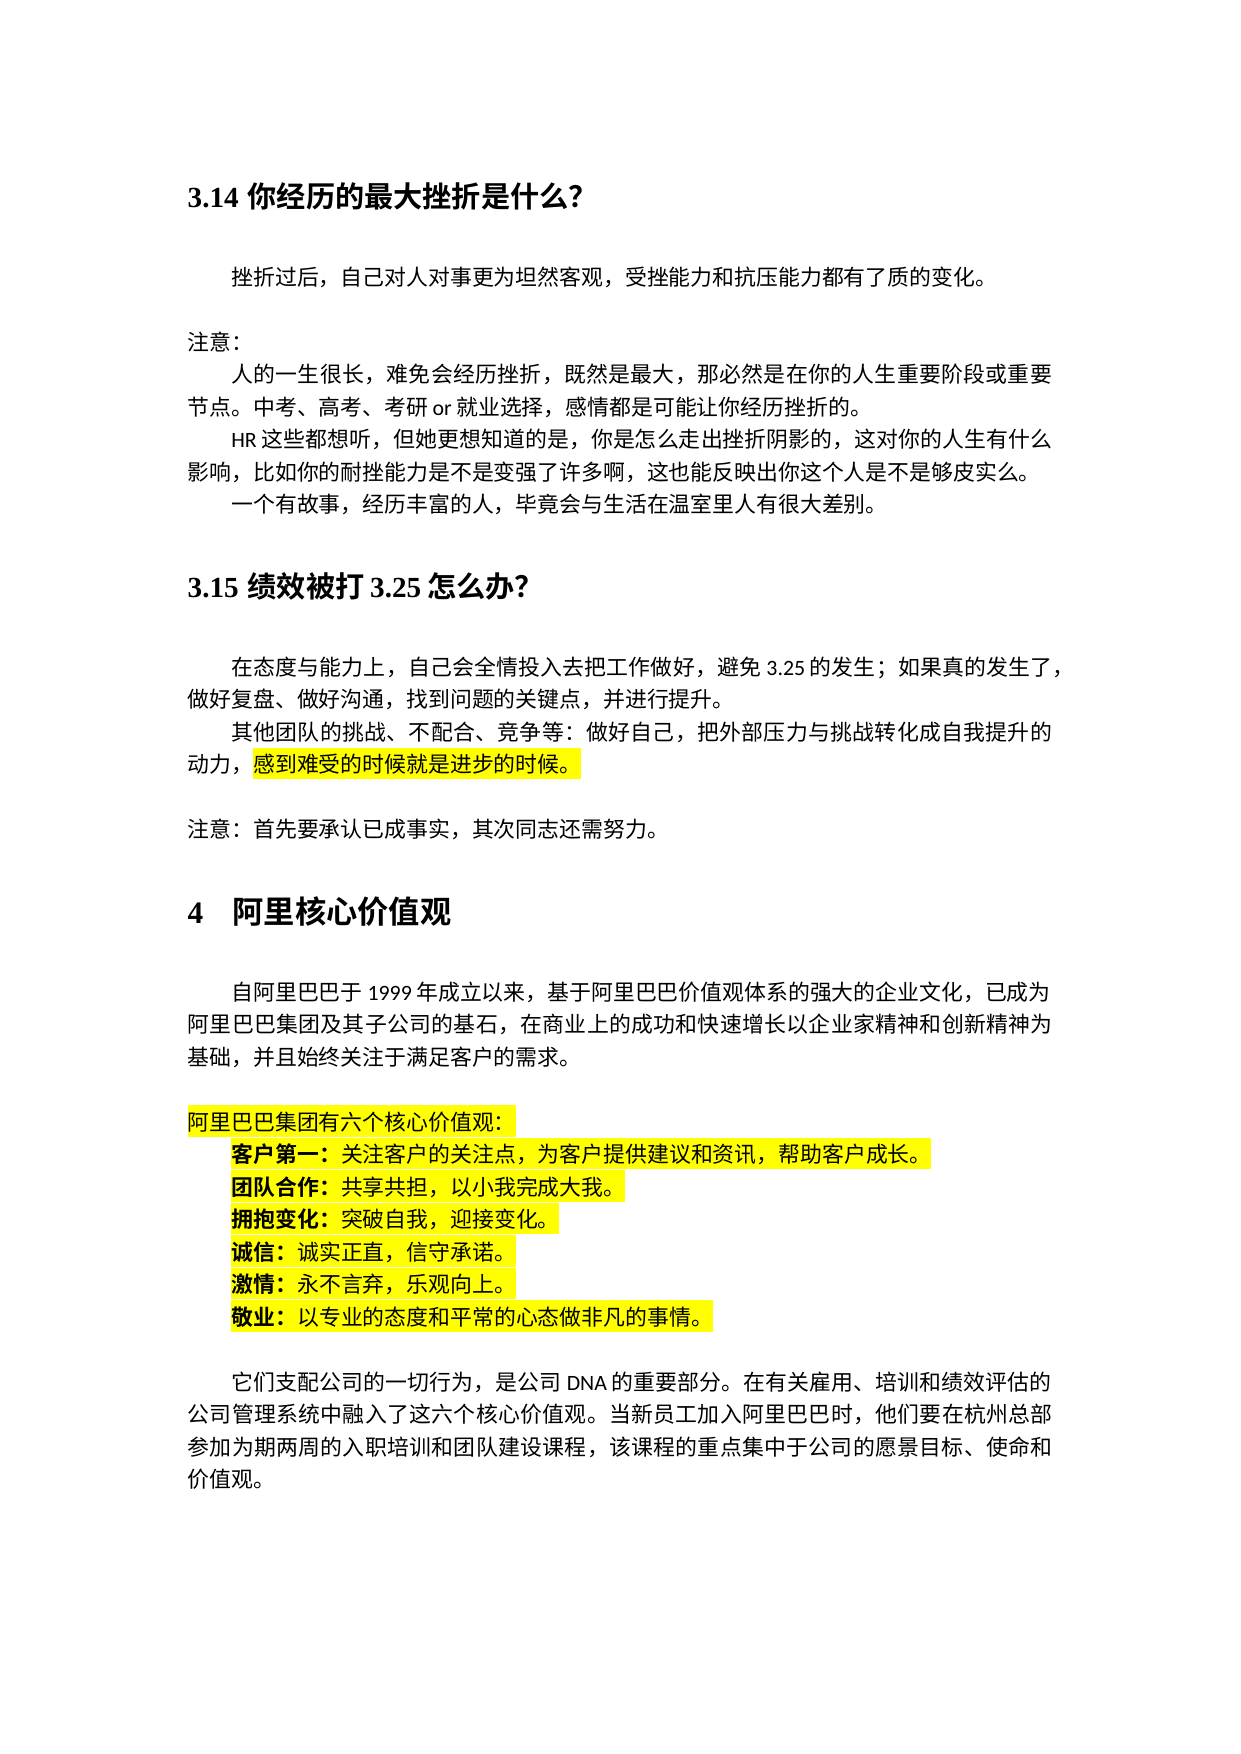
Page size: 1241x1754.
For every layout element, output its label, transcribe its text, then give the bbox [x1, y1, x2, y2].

text 激情：永不言弃，乐观向上。 [187, 1267, 1053, 1299]
text 其他团队的挑战、不配合、竞争等：做好自己，把外部压力与挑战转化成自我提升的动力，感到难受的时候就是进步的时候。 [187, 714, 1053, 779]
text 拥抱变化：突破自我，迎接变化。 [187, 1202, 1053, 1234]
text 人的一生很长，难免会经历挫折，既然是最大，那必然是在你的人生重要阶段或重要节点。中考、高考、考研or就业选择，感情都是可能让你经历挫折的。 [187, 357, 1053, 422]
subtitle 绩效被打3.25怎么办？ [187, 552, 1053, 617]
subtitle 你经历的最大挫折是什么？ [187, 162, 1053, 227]
text 挫折过后，自己对人对事更为坦然客观，受挫能力和抗压能力都有了质的变化。 [187, 259, 1053, 292]
text 一个有故事，经历丰富的人，毕竟会与生活在温室里人有很大差别。 [187, 487, 1053, 519]
text 客户第一：关注客户的关注点，为客户提供建议和资讯，帮助客户成长。 [187, 1137, 1053, 1169]
text 团队合作：共享共担，以小我完成大我。 [187, 1169, 1053, 1202]
text 阿里巴巴集团有六个核心价值观： [187, 1104, 1053, 1137]
subtitle 阿里核心价值观 [187, 877, 1053, 942]
text 注意：首先要承认已成事实，其次同志还需努力。 [187, 812, 1053, 844]
text 它们支配公司的一切行为，是公司DNA的重要部分。在有关雇用、培训和绩效评估的公司管理系统中融入了这六个核心价值观。当新员工加入阿里巴巴时，他们要在杭州总部参加为期两周的入职培训和团队建设课程，该课程的重点集中于公司的愿景目标、使命和价值观。 [187, 1364, 1053, 1494]
text 敬业：以专业的态度和平常的心态做非凡的事情。 [187, 1299, 1053, 1332]
text 诚信：诚实正直，信守承诺。 [187, 1234, 1053, 1267]
text 注意： [187, 324, 1053, 357]
text 在态度与能力上，自己会全情投入去把工作做好，避免3.25的发生；如果真的发生了，做好复盘、做好沟通，找到问题的关键点，并进行提升。 [187, 649, 1053, 714]
text 自阿里巴巴于1999年成立以来，基于阿里巴巴价值观体系的强大的企业文化，已成为阿里巴巴集团及其子公司的基石，在商业上的成功和快速增长以企业家精神和创新精神为基础，并且始终关注于满足客户的需求。 [187, 974, 1053, 1072]
text HR这些都想听，但她更想知道的是，你是怎么走出挫折阴影的，这对你的人生有什么影响，比如你的耐挫能力是不是变强了许多啊，这也能反映出你这个人是不是够皮实么。 [187, 422, 1053, 487]
